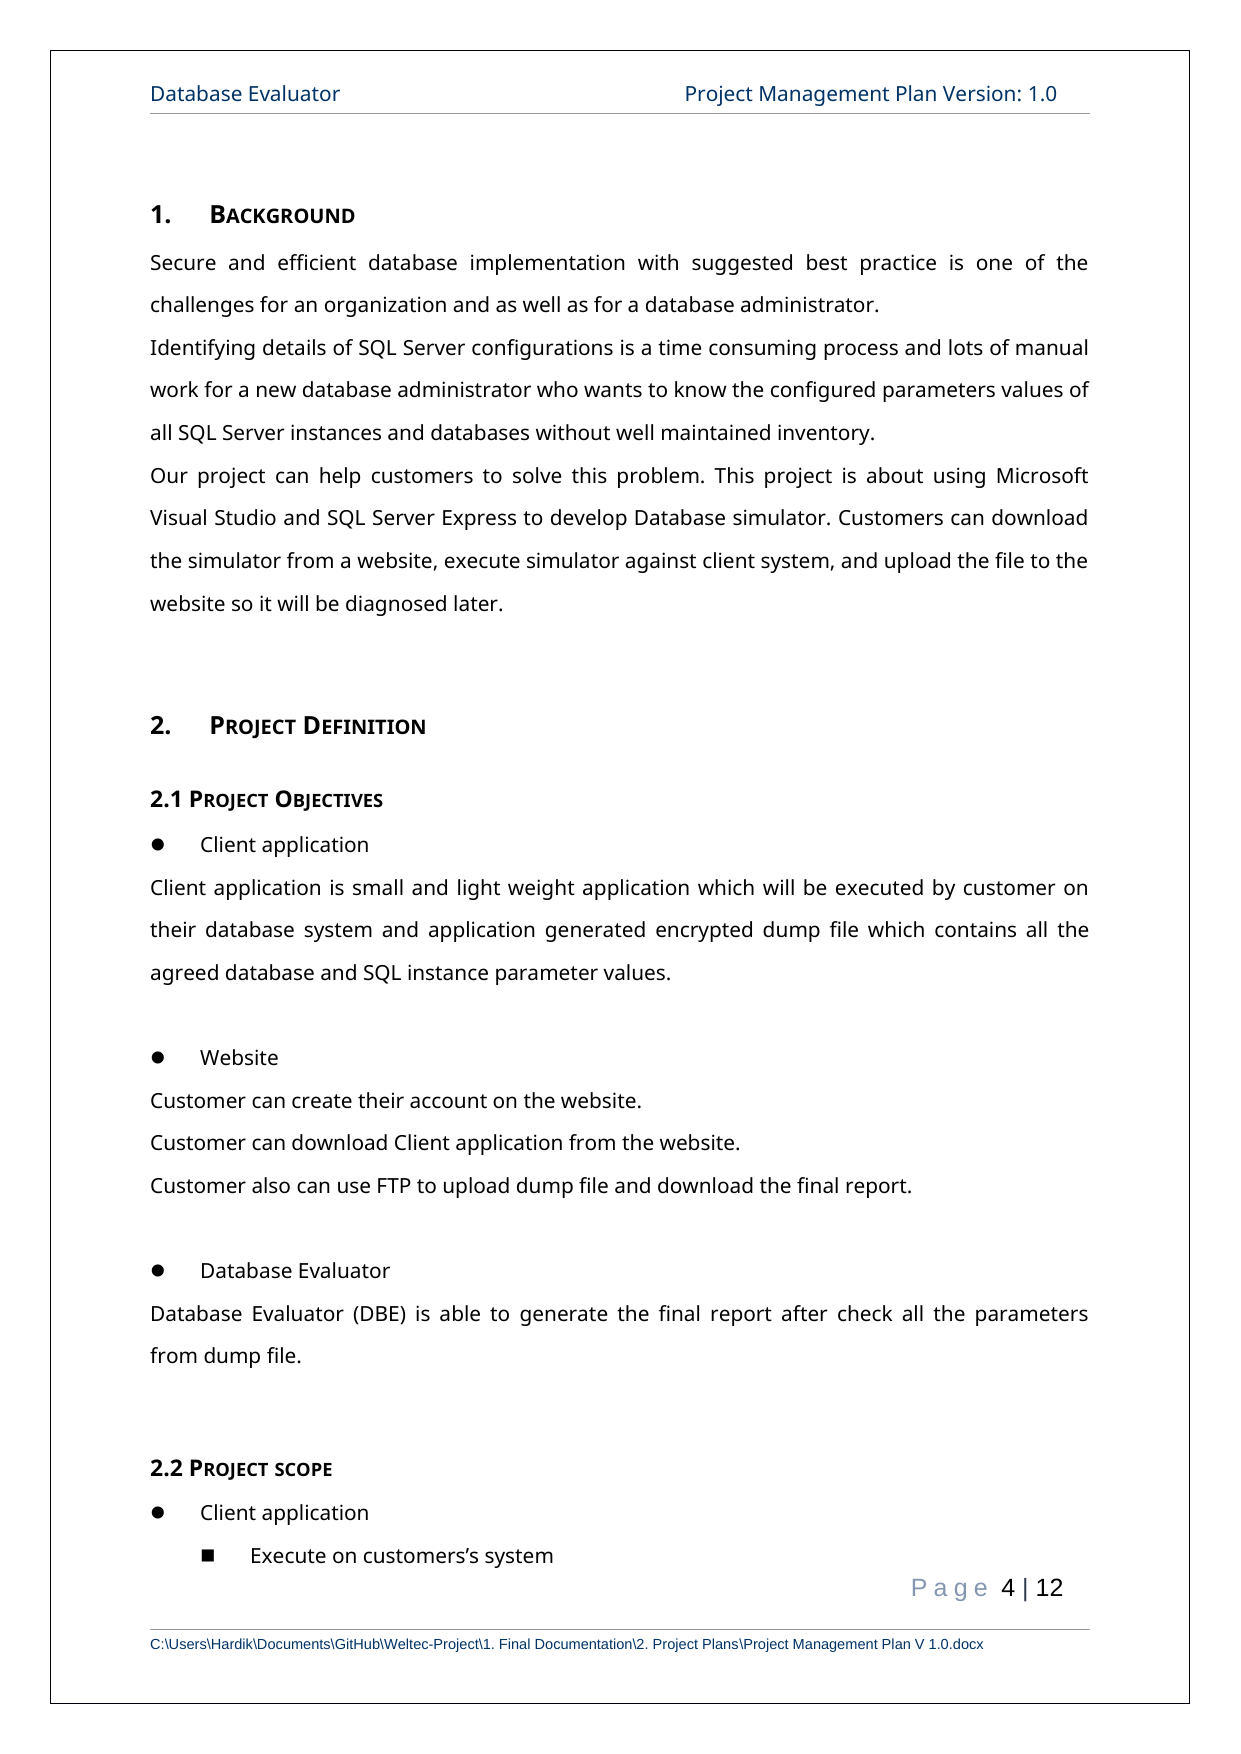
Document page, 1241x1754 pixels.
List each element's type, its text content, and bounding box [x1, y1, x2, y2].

text Our project can help customers to solve this problem. This project is about using Microsoft Visual Studio and SQL Server Express to develop Database simulator. Customers can download the simulator from a website, execute simulator against client system, and upload the file to the website so it will be diagnosed later. [150, 461, 1090, 617]
text Customer also can use FTP to upload dump file and download the final report. [150, 1171, 1090, 1199]
list Website [150, 1043, 1090, 1072]
text Client application is small and light weight application which will be executed by customer on their database system and application generated encrypted dump file which contains all the agreed database and SQL instance parameter values. [150, 873, 1090, 986]
text Secure and efficient database implementation with suggested best practice is one of the challenges for an organization and as well as for a database administrator. [150, 248, 1090, 319]
subtitle Background [150, 197, 1090, 231]
text Identifying details of SQL Server configurations is a time consuming process and lots of manual work for a new database administrator who wants to know the configured parameters values of all SQL Server instances and databases without well maintained inventory. [150, 333, 1090, 447]
list Client application [150, 830, 1090, 859]
list Client application [150, 1498, 1090, 1527]
list Execute on customers’s system [200, 1541, 1090, 1569]
text Database Evaluator (DBE) is able to generate the final report after check all the parameters from dump file. [150, 1299, 1090, 1370]
subtitle 2.2 Project scope [150, 1452, 1090, 1483]
subtitle 2.1 Project Objectives [150, 783, 1090, 814]
list Database Evaluator [150, 1256, 1090, 1285]
subtitle Project Definition [150, 707, 1090, 741]
text Customer can create their account on the website. [150, 1086, 1090, 1114]
text Customer can download Client application from the website. [150, 1128, 1090, 1157]
